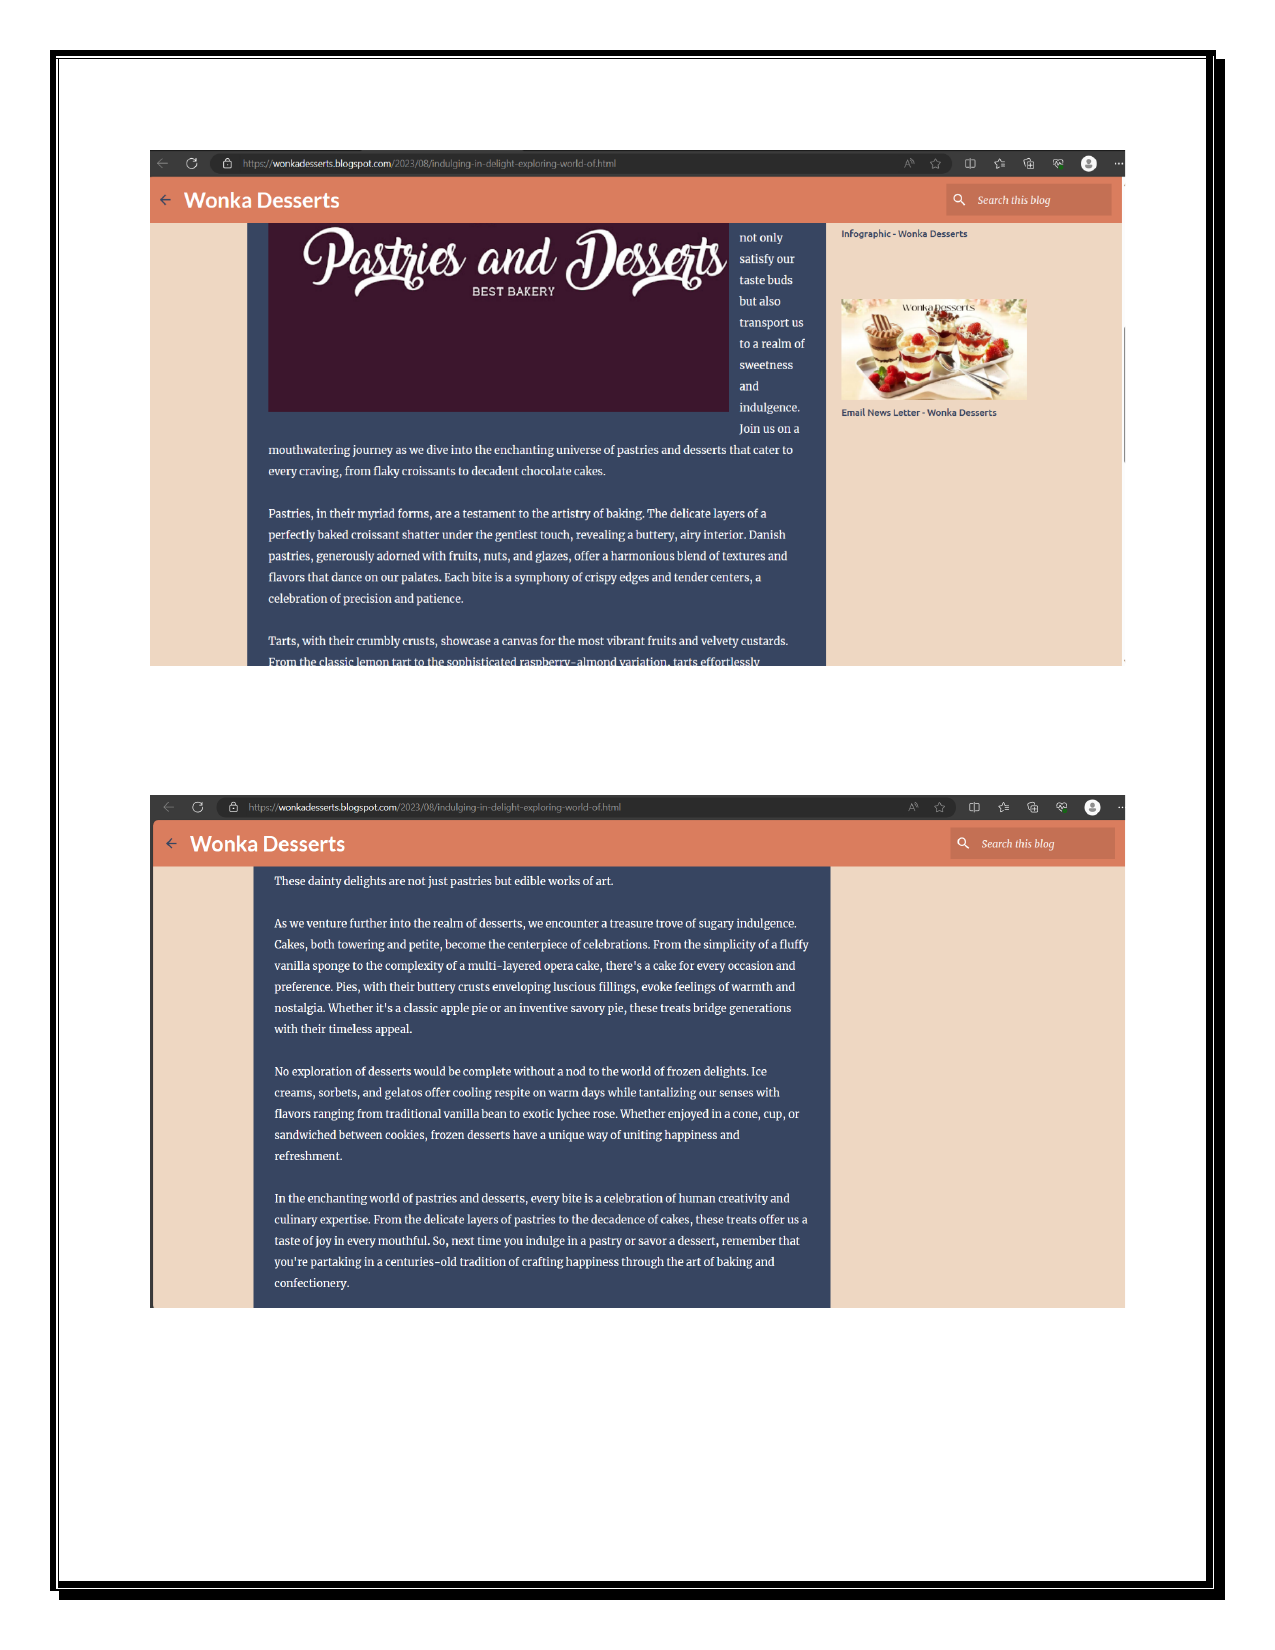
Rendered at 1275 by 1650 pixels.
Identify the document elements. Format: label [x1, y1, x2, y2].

picture [150, 150, 1125, 666]
picture [150, 795, 1125, 1308]
